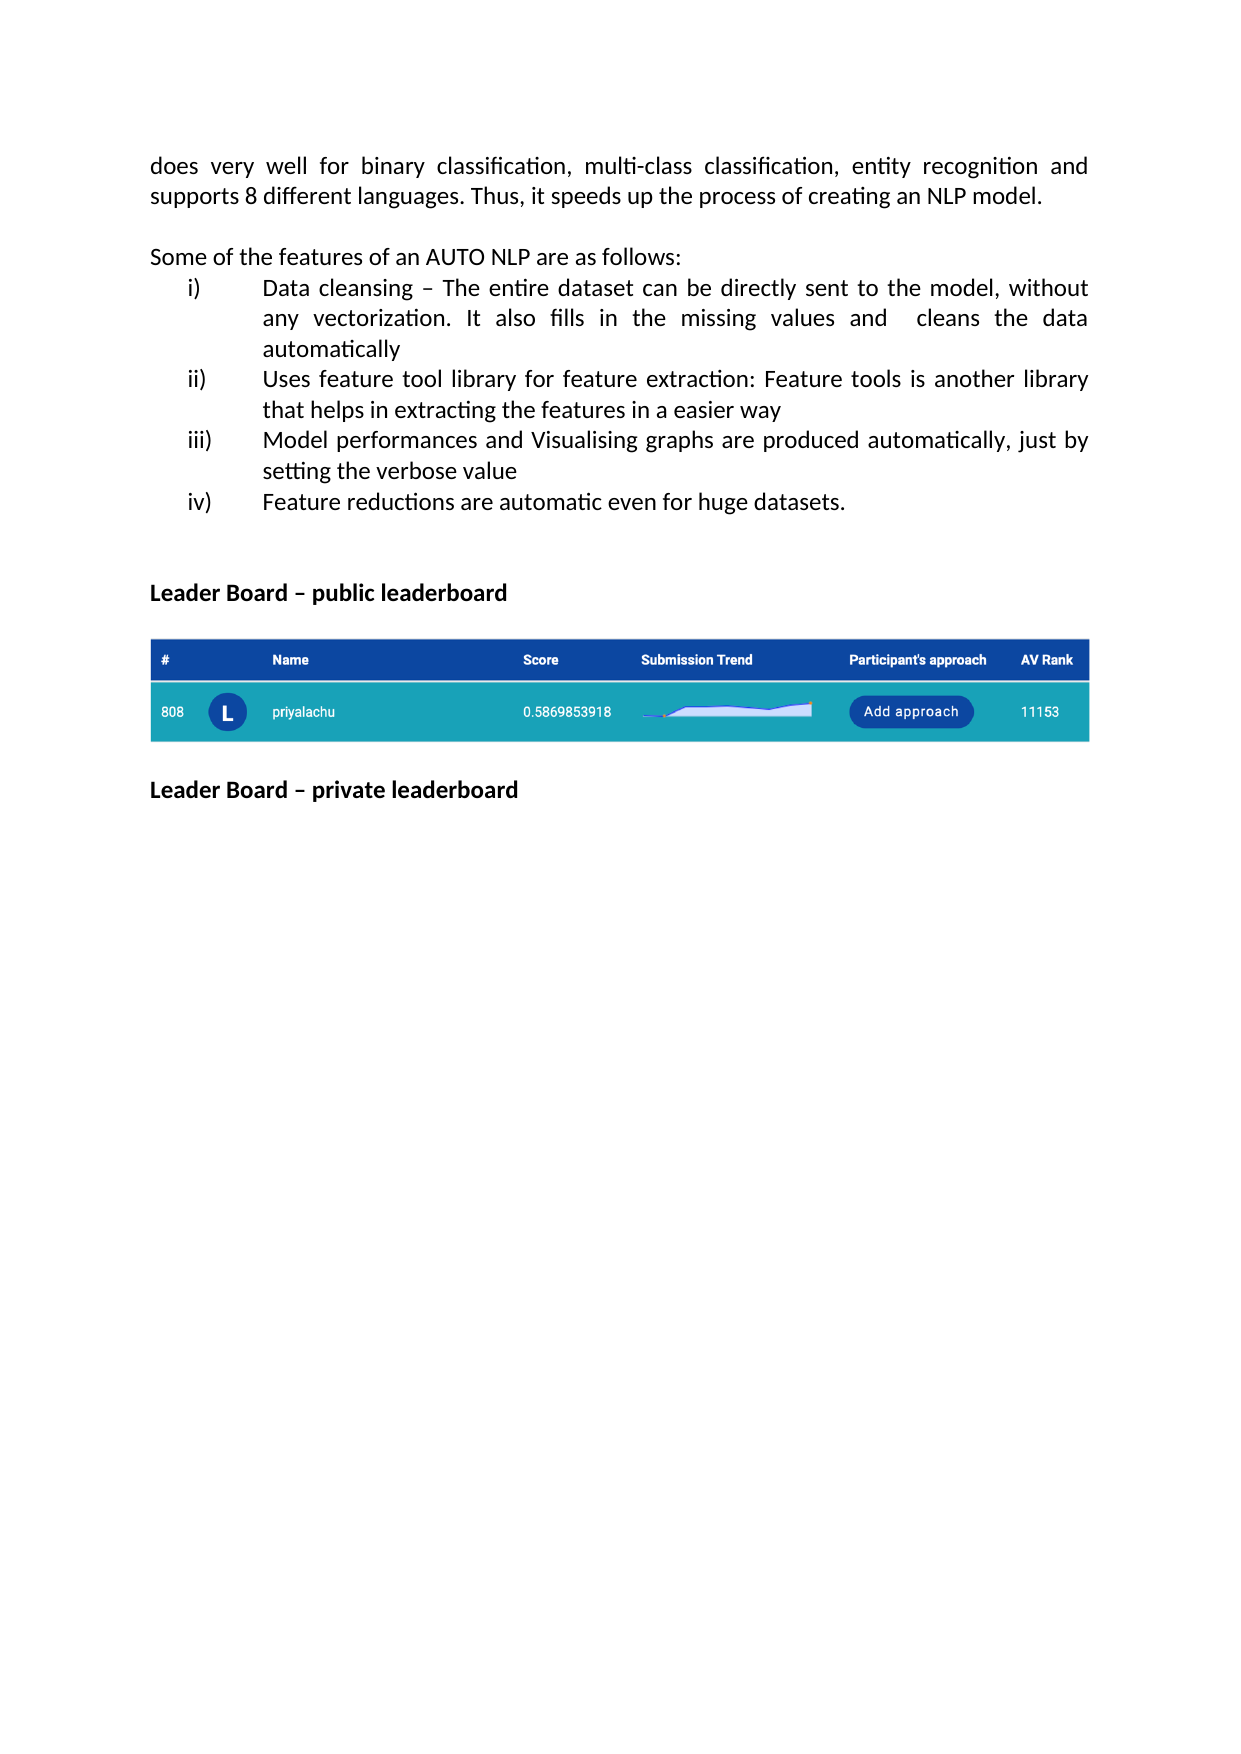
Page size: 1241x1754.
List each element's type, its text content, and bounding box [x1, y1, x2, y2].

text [150, 150, 1090, 211]
list Data cleansing – The entire dataset can be directly sent to the model, without any vectorization. It also fills in the missing values and cleans the data automatically [187, 272, 1090, 364]
text Some of the features of an AUTO NLP are as follows: [150, 242, 1090, 272]
list Uses feature tool library for feature extraction: Feature tools is another library that helps in extracting the features in a easier way [187, 364, 1090, 425]
list Model performances and Visualising graphs are produced automatically, just by setting the verbose value [187, 425, 1090, 486]
picture [150, 638, 1090, 744]
text Leader Board – public leaderboard [150, 577, 1090, 608]
list Feature reductions are automatic even for huge datasets. [187, 486, 1090, 516]
text Leader Board – private leaderboard [150, 774, 1090, 804]
